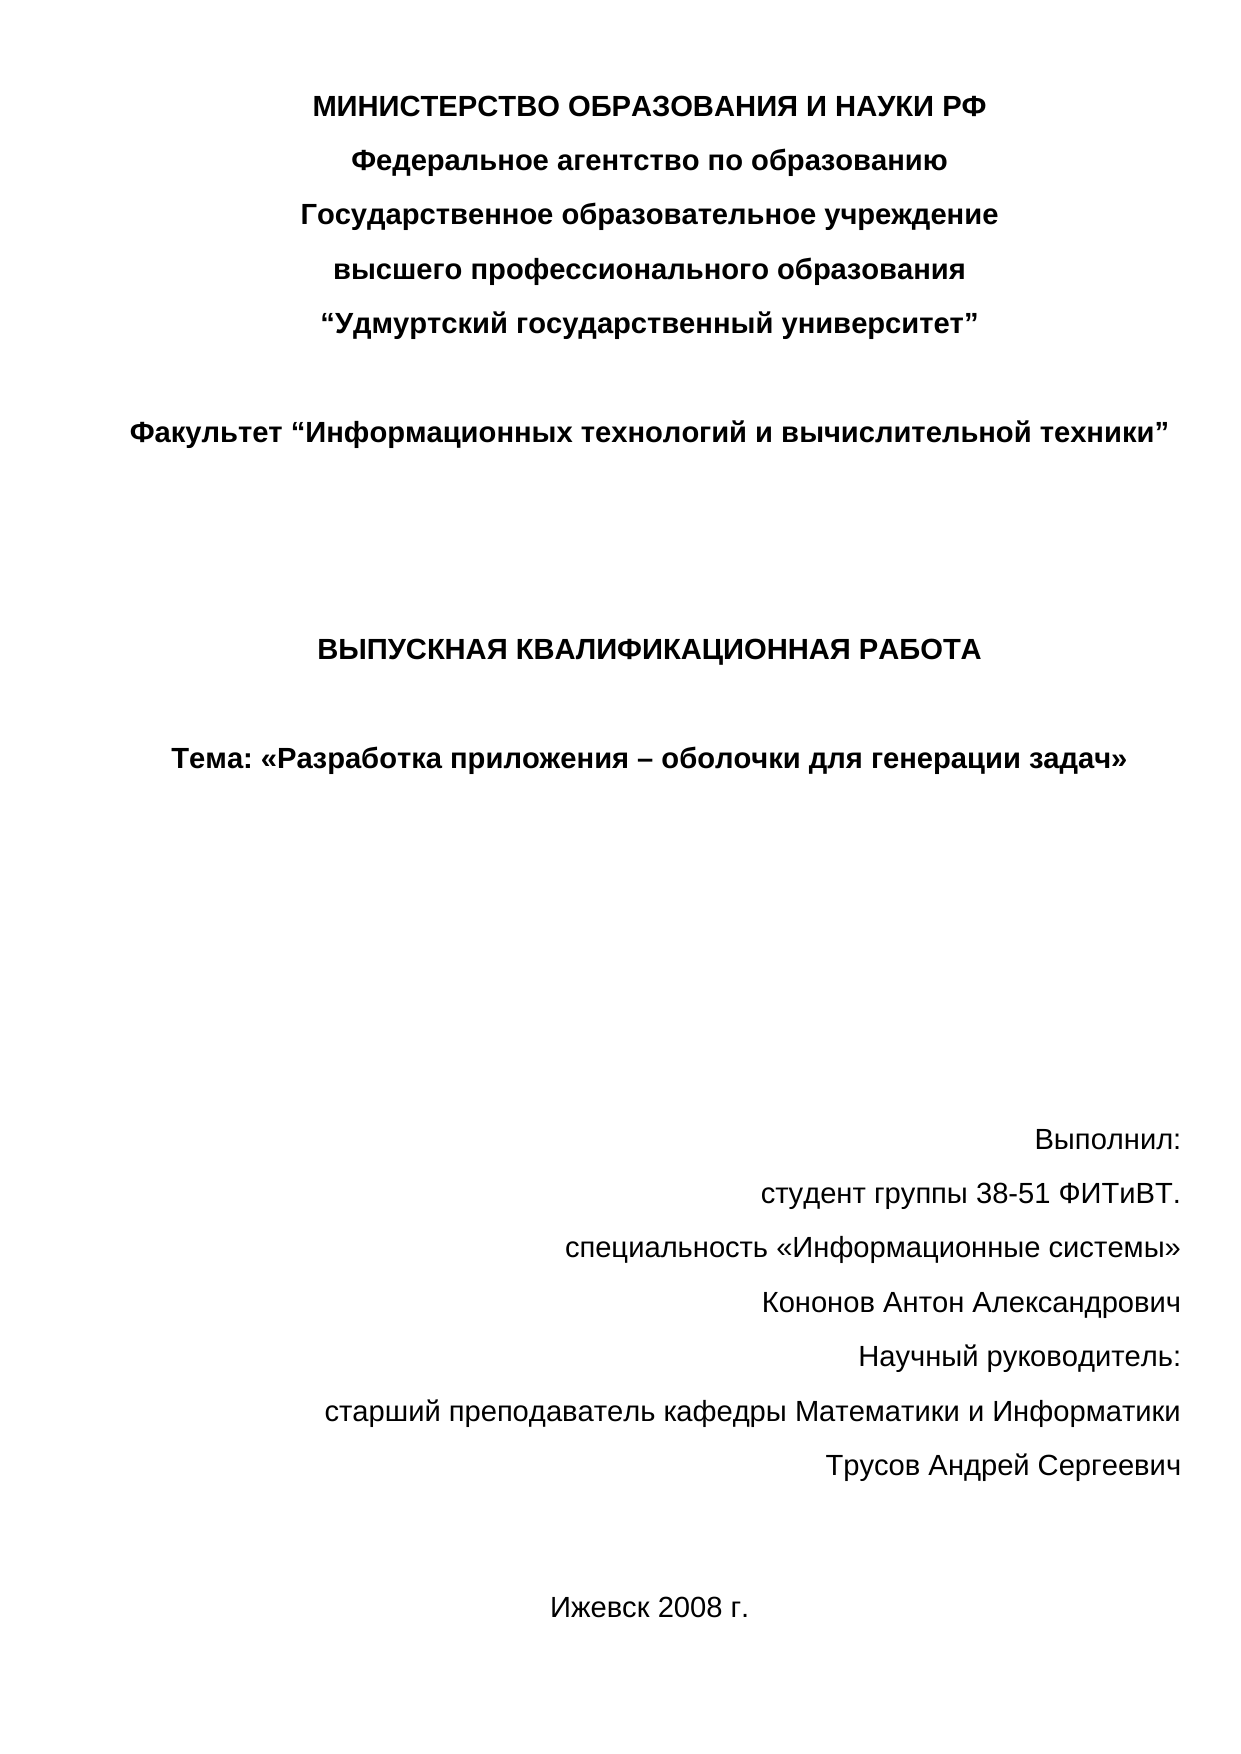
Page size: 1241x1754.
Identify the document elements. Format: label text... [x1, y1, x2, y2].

text “Удмуртский государственный университет” [118, 306, 1181, 340]
text Выполнил: [118, 1122, 1181, 1155]
text Выпускная Квалификационная работа [118, 632, 1181, 666]
text МИНИСТЕРСТВО ОБРАЗОВАНИЯ И НАУКИ РФ [118, 89, 1181, 122]
text студент группы 38-51 ФИТиВТ. [118, 1176, 1181, 1210]
text Кононов Антон Александрович [118, 1285, 1181, 1318]
text Трусов Андрей Сергеевич [118, 1448, 1181, 1482]
text высшего профессионального образования [118, 252, 1181, 285]
text специальность «Информационные системы» [118, 1231, 1181, 1264]
text Федеральное агентство по образованию [118, 143, 1181, 177]
text Ижевск 2008 г. [118, 1590, 1181, 1624]
text Научный руководитель: [118, 1339, 1181, 1373]
text Государственное образовательное учреждение [118, 197, 1181, 231]
text старший преподаватель кафедры Математики и Информатики [118, 1394, 1181, 1427]
text Тема: «Разработка приложения – оболочки для генерации задач» [118, 741, 1181, 775]
text Факультет “Информационных технологий и вычислительной техники” [118, 415, 1181, 448]
